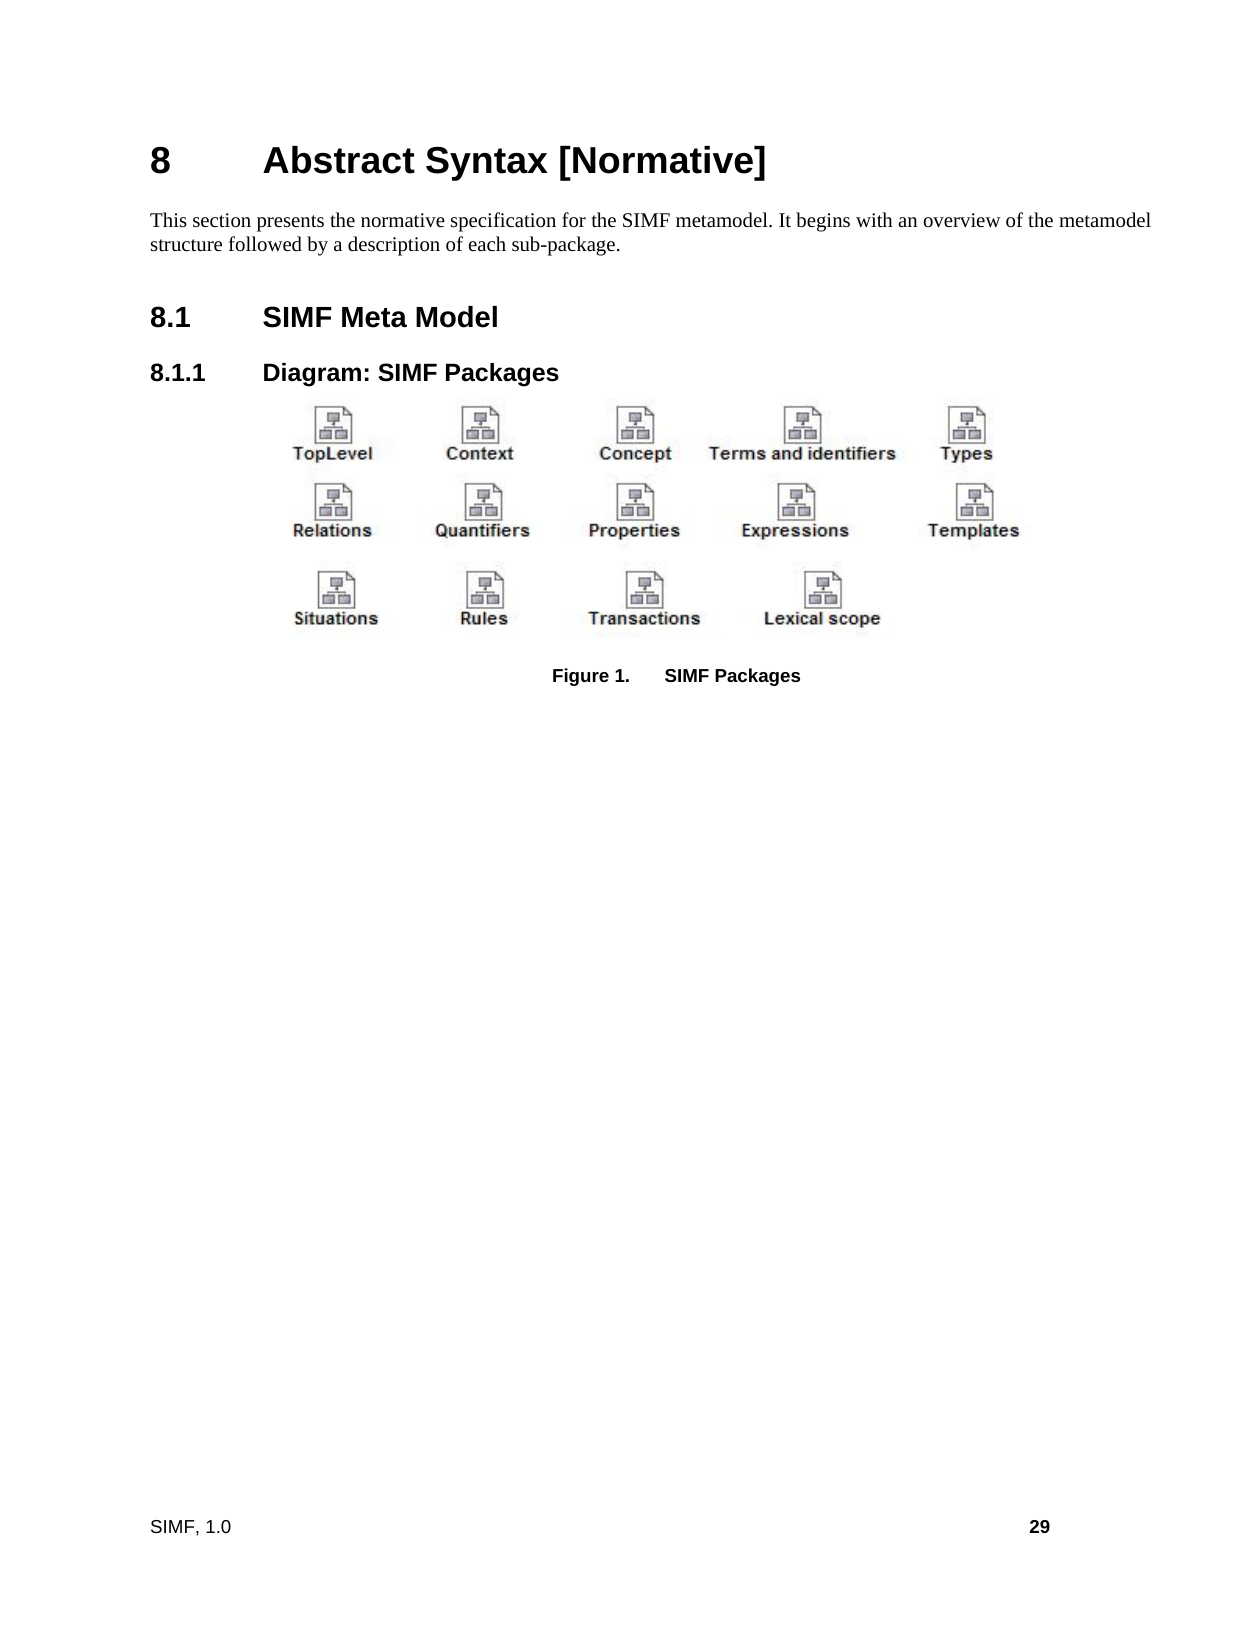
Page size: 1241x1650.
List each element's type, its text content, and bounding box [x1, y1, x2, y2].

list SIMF Packages [187, 665, 1165, 687]
subtitle Abstract Syntax [Normative] [150, 138, 1165, 181]
subtitle Diagram: SIMF Packages [150, 358, 1165, 387]
text This section presents the normative specification for the SIMF metamodel. It begins with an overview of the metamodel structure followed by a description of each sub-package. [150, 208, 1165, 256]
subtitle SIMF Meta Model [150, 300, 1165, 333]
picture [268, 387, 1047, 653]
